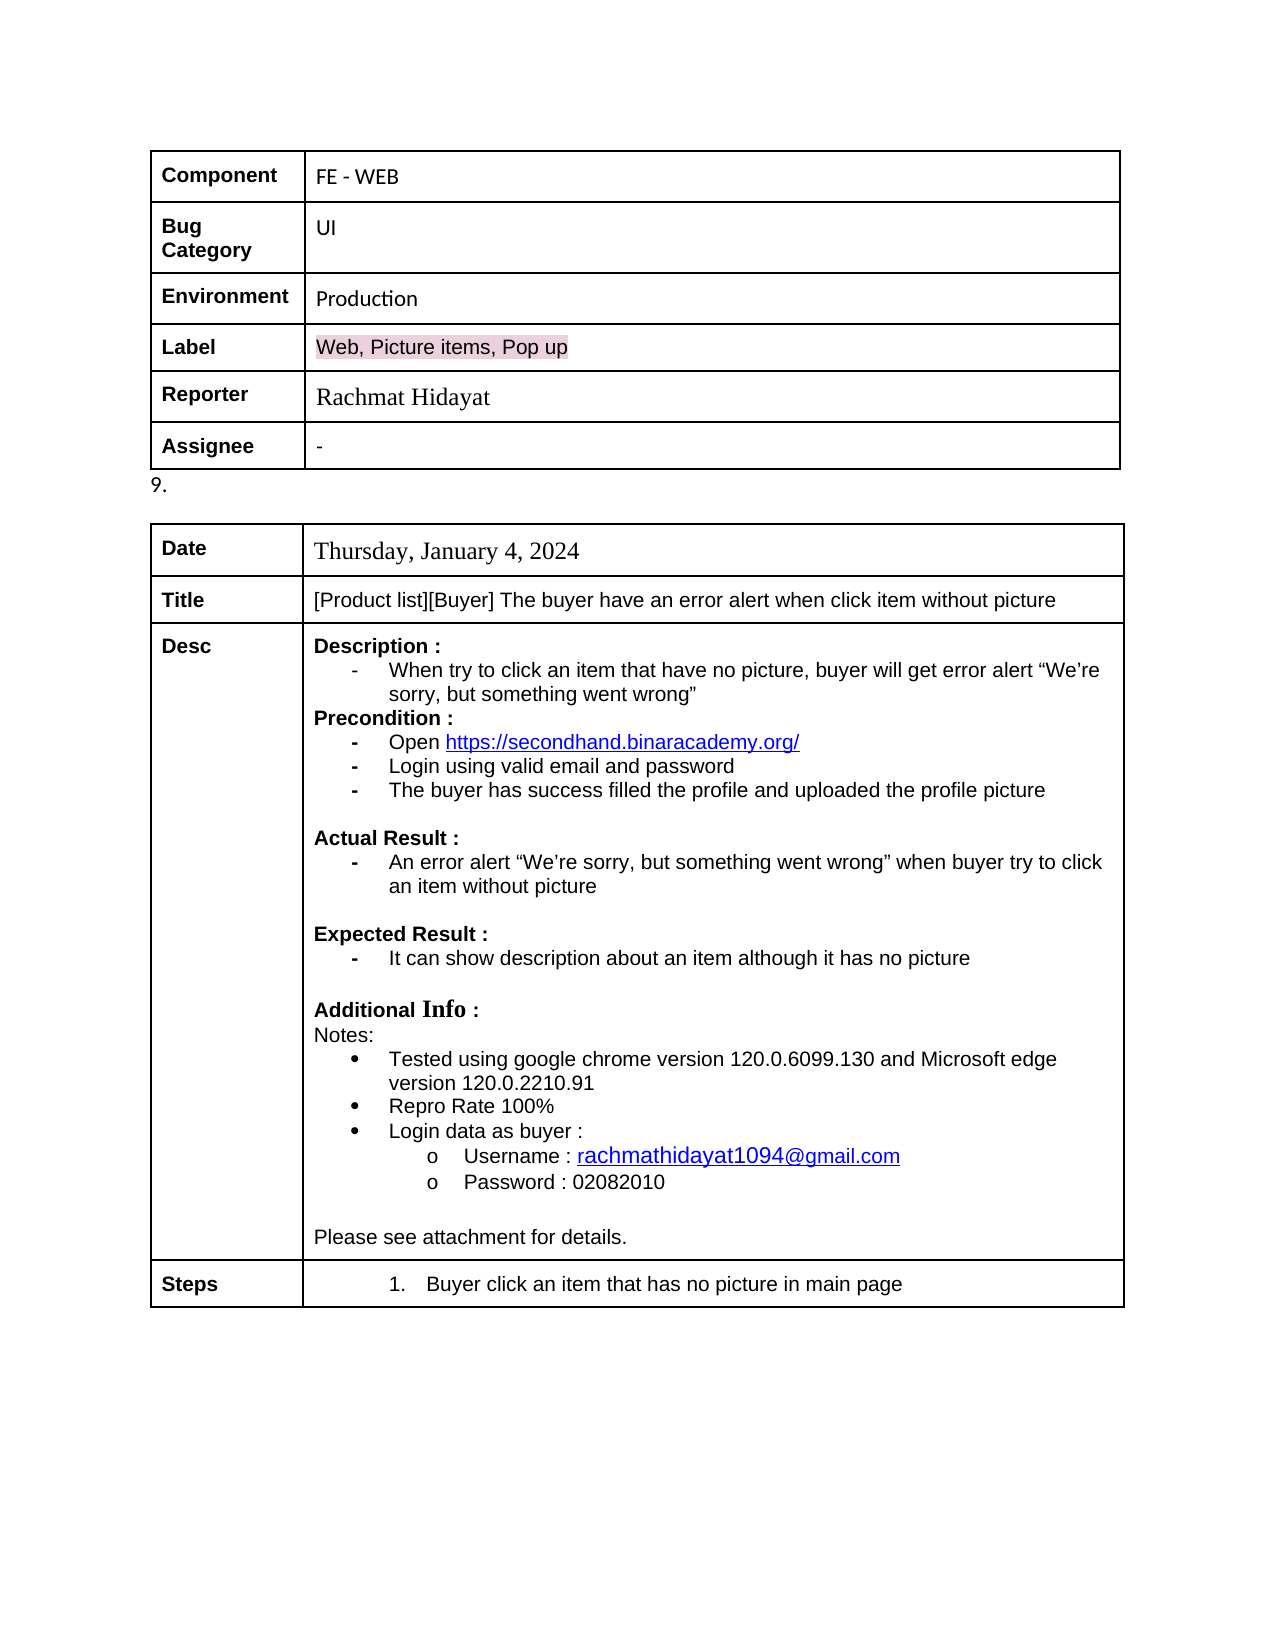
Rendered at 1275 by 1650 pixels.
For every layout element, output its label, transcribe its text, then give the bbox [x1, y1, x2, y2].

table_header Date [152, 525, 302, 575]
table_cell Assignee [152, 423, 304, 468]
table_cell [Product list][Buyer] The buyer have an error alert when click item without picture [304, 577, 1123, 622]
table_cell Label [152, 325, 304, 369]
table_cell Environment [152, 274, 304, 323]
table_cell Rachmat Hidayat [306, 372, 1119, 421]
table_cell Steps [152, 1261, 302, 1306]
table_cell Buyer click an item that has no picture in main page [304, 1261, 1123, 1306]
table_cell Bug Category [152, 203, 304, 272]
table_cell Reporter [152, 372, 304, 421]
table_cell Desc [152, 624, 302, 1259]
table_cell - [306, 423, 1119, 468]
table_cell Web, Picture items, Pop up [306, 325, 1119, 369]
table_cell Component [152, 152, 304, 201]
table_cell Title [152, 577, 302, 622]
text 9. [150, 470, 1125, 498]
table_cell Description : When try to click an item that have no picture, buyer will get error alert “We’re sorry, but something went wrong” Precondition : Open https://secondhand.binaracademy.org/ Login using valid email and password The buyer has success filled the profile and uploaded the profile picture Actual Result : An error alert “We’re sorry, but something went wrong” when buyer try to click an item without picture Expected Result : It can show description about an item although it has no picture Additional Info : Notes: Tested using google chrome version 120.0.6099.130 and Microsoft edge version 120.0.2210.91 Repro Rate 100% Login data as buyer : Username : rachmathidayat1094@gmail.com Password : 02082010 Please see attachment for details. [304, 624, 1123, 1259]
